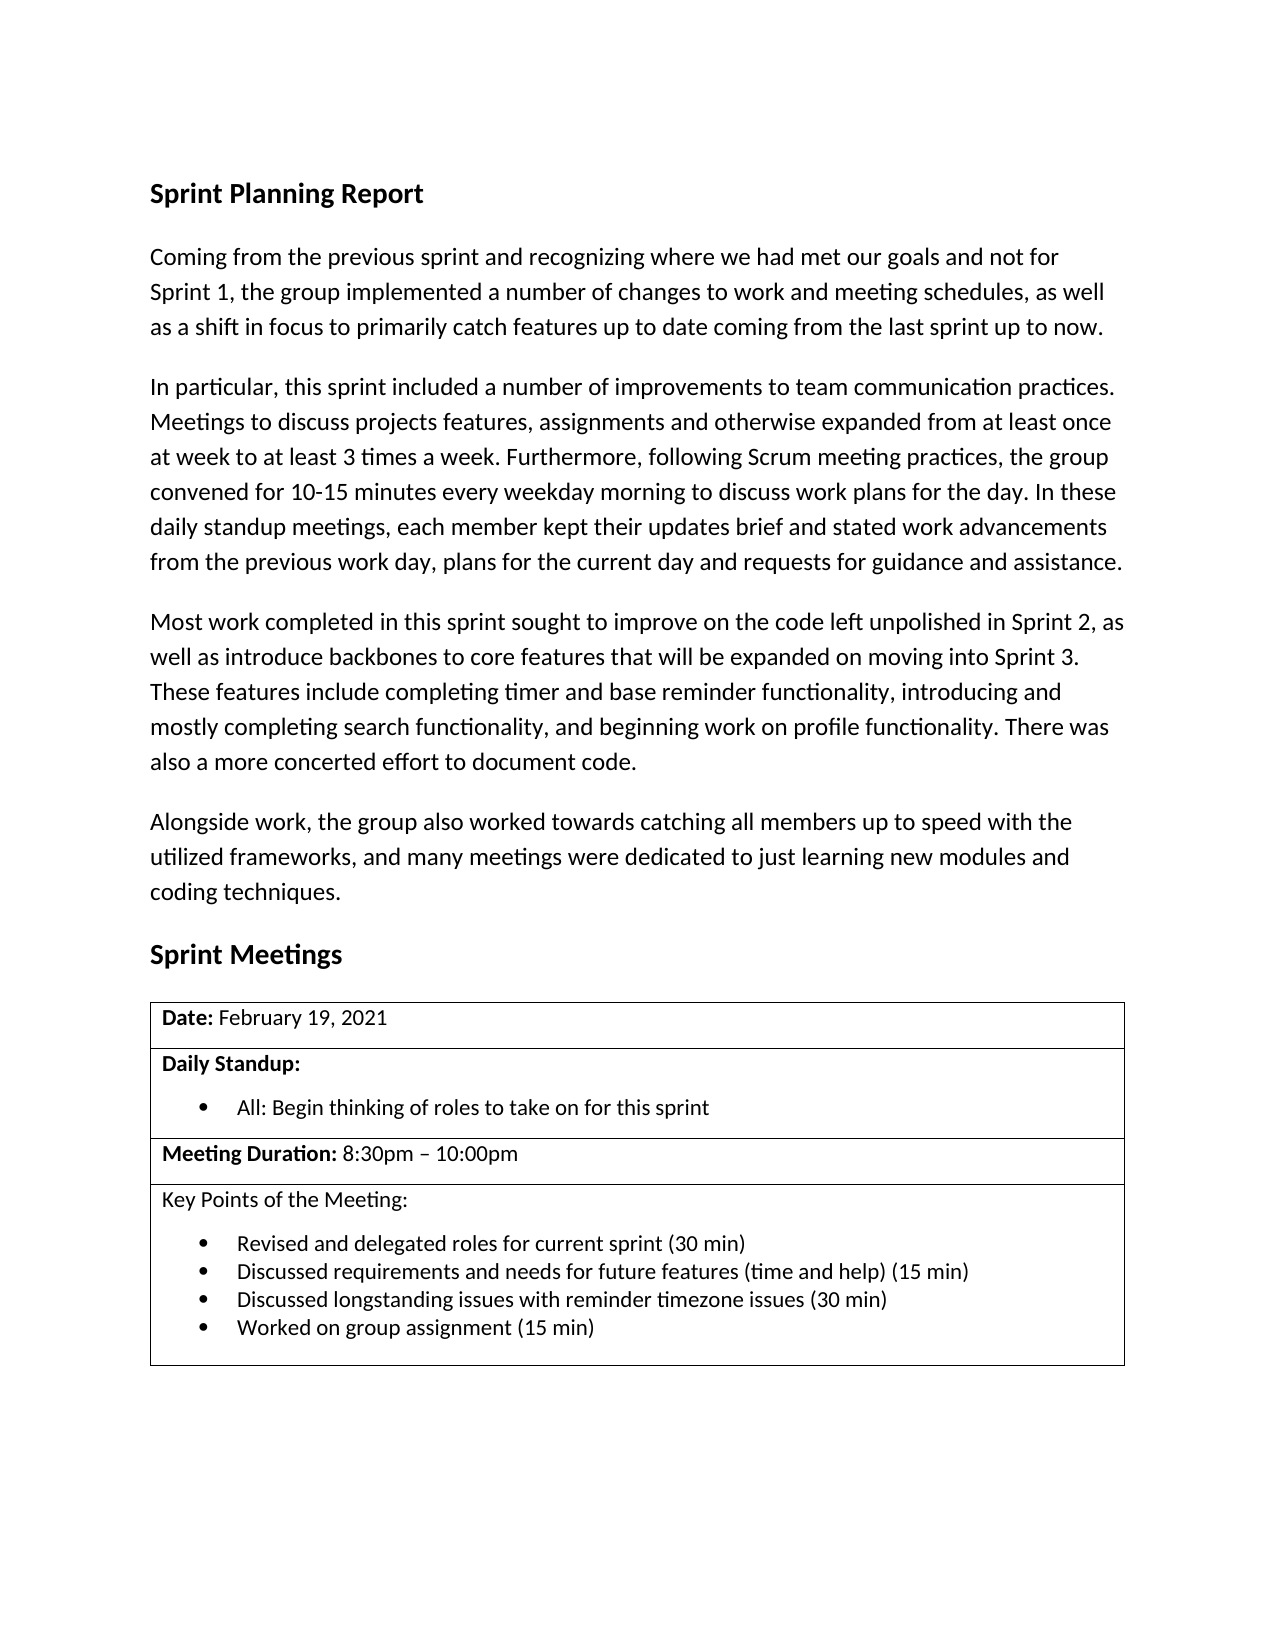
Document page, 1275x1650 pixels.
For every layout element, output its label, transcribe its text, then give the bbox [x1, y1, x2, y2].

text Most work completed in this sprint sought to improve on the code left unpolished in Sprint 2, as well as introduce backbones to core features that will be expanded on moving into Sprint 3. These features include completing timer and base reminder functionality, introducing and mostly completing search functionality, and beginning work on profile functionality. There was also a more concerted effort to document code. [150, 606, 1125, 776]
text Sprint Planning Report [150, 175, 1125, 211]
table_header Date: February 19, 2021 [151, 1003, 1124, 1048]
table_cell Meeting Duration: 8:30pm – 10:00pm [151, 1139, 1124, 1184]
text Coming from the previous sprint and recognizing where we had met our goals and not for Sprint 1, the group implemented a number of changes to work and meeting schedules, as well as a shift in focus to primarily catch features up to date coming from the last sprint up to now. [150, 241, 1125, 341]
text Sprint Meetings [150, 936, 1125, 972]
table_cell Daily Standup: All: Begin thinking of roles to take on for this sprint [151, 1049, 1124, 1138]
text Alongside work, the group also worked towards catching all members up to speed with the utilized frameworks, and many meetings were dedicated to just learning new modules and coding techniques. [150, 806, 1125, 906]
text In particular, this sprint included a number of improvements to team communication practices. Meetings to discuss projects features, assignments and otherwise expanded from at least once at week to at least 3 times a week. Furthermore, following Scrum meeting practices, the group convened for 10-15 minutes every weekday morning to discuss work plans for the day. In these daily standup meetings, each member kept their updates brief and stated work advancements from the previous work day, plans for the current day and requests for guidance and assistance. [150, 371, 1125, 576]
table_cell Key Points of the Meeting: Revised and delegated roles for current sprint (30 min) Discussed requirements and needs for future features (time and help) (15 min) Discussed longstanding issues with reminder timezone issues (30 min) Worked on group assignment (15 min) [151, 1185, 1124, 1364]
